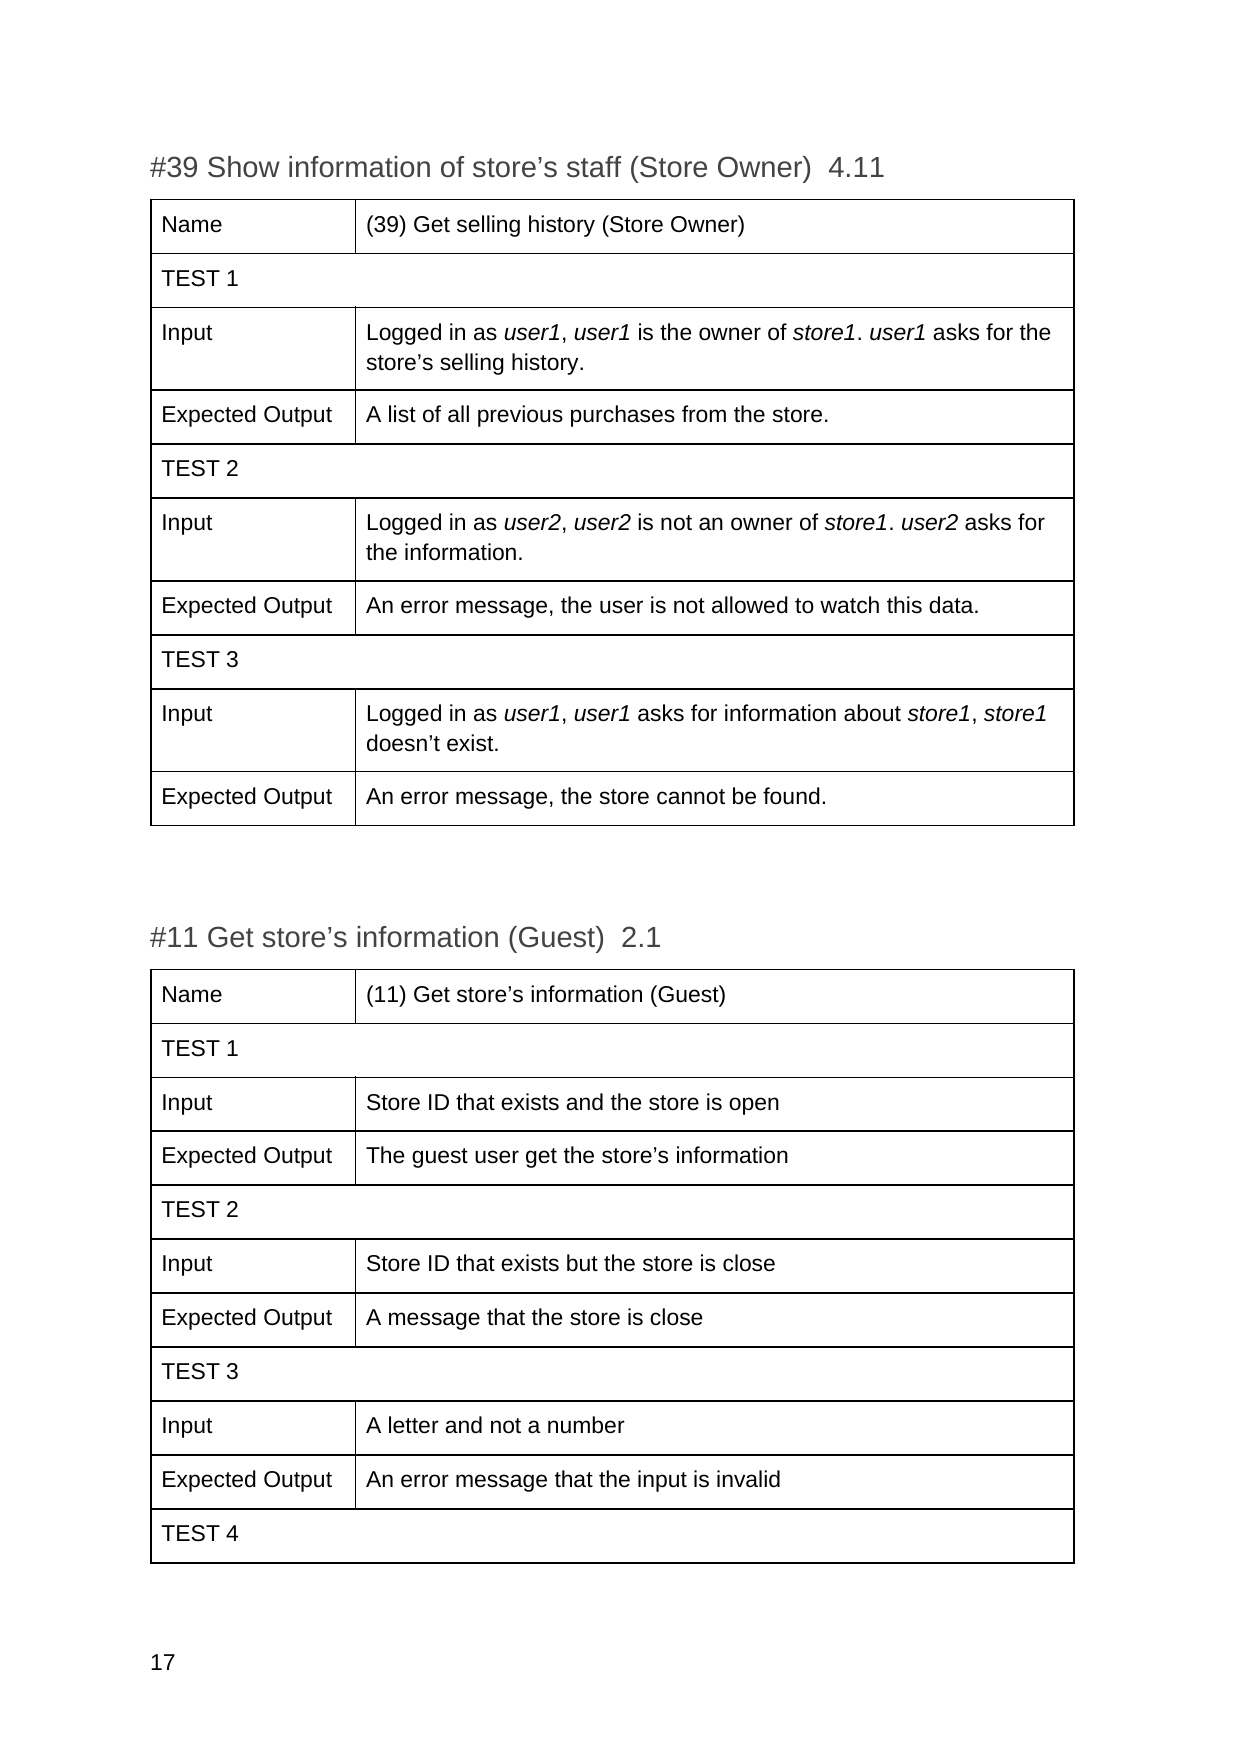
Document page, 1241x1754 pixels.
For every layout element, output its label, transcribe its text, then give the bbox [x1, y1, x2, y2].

table_cell Store ID that exists but the store is close [356, 1240, 1073, 1292]
table_cell Input [152, 1240, 355, 1292]
table_cell A message that the store is close [356, 1294, 1073, 1346]
table_header Name [152, 200, 355, 252]
table_cell TEST 2 [152, 445, 1073, 497]
table_cell TEST 4 [152, 1510, 1073, 1562]
table_cell An error message that the input is invalid [356, 1456, 1073, 1508]
table_cell Expected Output [152, 1456, 355, 1508]
table_cell Logged in as user1, user1 is the owner of store1. user1 asks for the store’s selling history. [356, 308, 1073, 389]
table_cell TEST 3 [152, 1348, 1073, 1400]
table_cell Expected Output [152, 1132, 355, 1184]
table_cell An error message, the store cannot be found. [356, 772, 1073, 825]
table_cell Expected Output [152, 772, 355, 825]
table_cell Expected Output [152, 1294, 355, 1346]
table_cell TEST 3 [152, 636, 1073, 688]
subtitle #39 Show information of store’s staff (Store Owner) 4.11 [150, 150, 1090, 183]
table_cell An error message, the user is not allowed to watch this data. [356, 582, 1073, 634]
table_cell TEST 1 [152, 254, 1073, 306]
table_cell Expected Output [152, 582, 355, 634]
table_cell Input [152, 1402, 355, 1454]
table_cell Input [152, 1078, 355, 1130]
table_cell Store ID that exists and the store is open [356, 1078, 1073, 1130]
table_cell Input [152, 499, 355, 580]
table_header Name [152, 970, 355, 1022]
table_cell Input [152, 690, 355, 771]
table_cell Input [152, 308, 355, 389]
table_cell Logged in as user1, user1 asks for information about store1, store1 doesn’t exist. [356, 690, 1073, 771]
table_cell Expected Output [152, 391, 355, 443]
table_header (39) Get selling history (Store Owner) [356, 200, 1073, 252]
table_cell TEST 1 [152, 1024, 1073, 1076]
table_cell The guest user get the store’s information [356, 1132, 1073, 1184]
table_header (11) Get store’s information (Guest) [356, 970, 1073, 1022]
subtitle #11 Get store’s information (Guest) 2.1 [150, 920, 1090, 953]
table_cell TEST 2 [152, 1186, 1073, 1238]
table_cell A list of all previous purchases from the store. [356, 391, 1073, 443]
table_cell Logged in as user2, user2 is not an owner of store1. user2 asks for the information. [356, 499, 1073, 580]
table_cell A letter and not a number [356, 1402, 1073, 1454]
